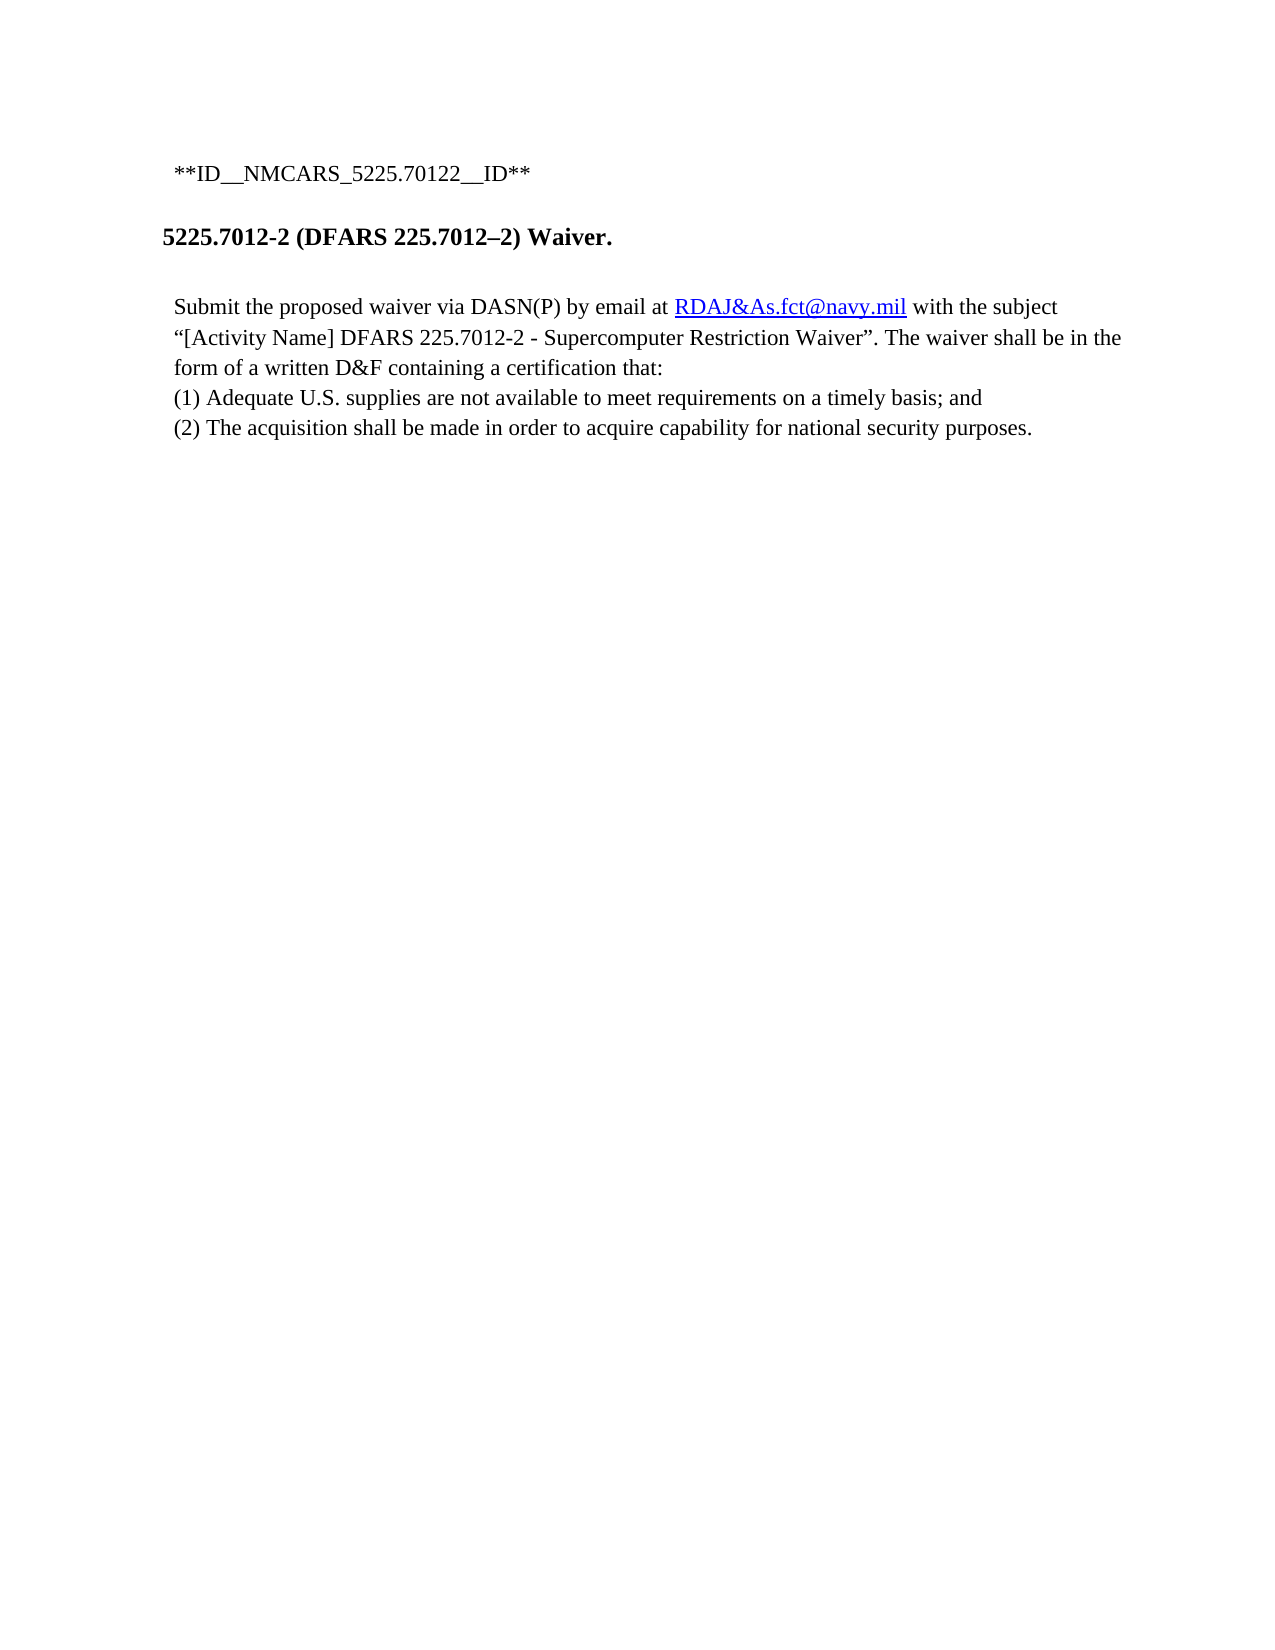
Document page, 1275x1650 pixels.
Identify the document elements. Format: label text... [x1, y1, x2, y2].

text **ID__NMCARS_5225.70122__ID** [163, 150, 1135, 197]
text (1) Adequate U.S. supplies are not available to meet requirements on a timely basis; and [163, 373, 1135, 404]
text (2) The acquisition shall be made in order to acquire capability for national security purposes. [163, 404, 1135, 451]
subtitle 5225.7012-2 (DFARS 225.7012–2) Waiver. [162, 222, 1125, 251]
text Submit the proposed waiver via DASN(P) by email at RDAJ&As.fct@navy.mil with the subject “[Activity Name] DFARS 225.7012-2 - Supercomputer Restriction Waiver”. The waiver shall be in the form of a written D&F containing a certification that: [163, 283, 1135, 373]
